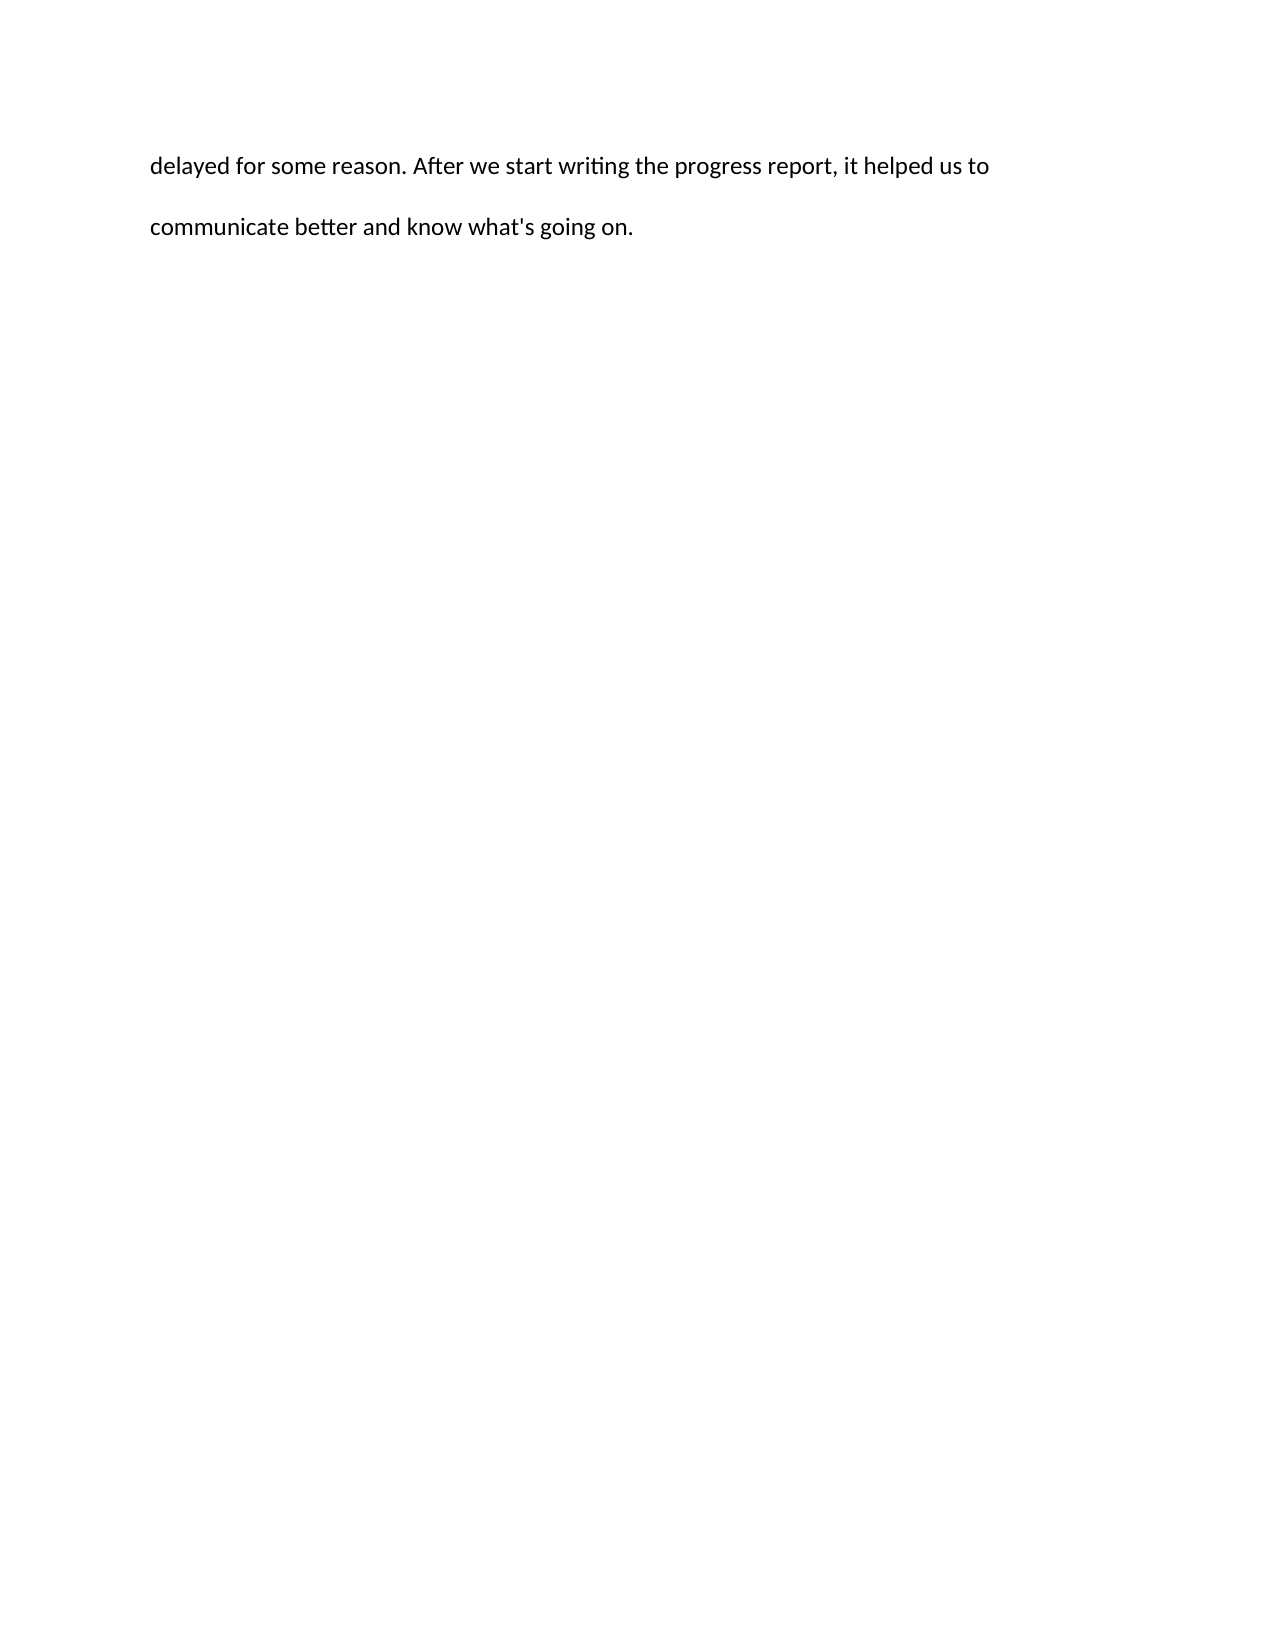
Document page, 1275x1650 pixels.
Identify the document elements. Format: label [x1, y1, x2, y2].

text [150, 150, 1125, 242]
